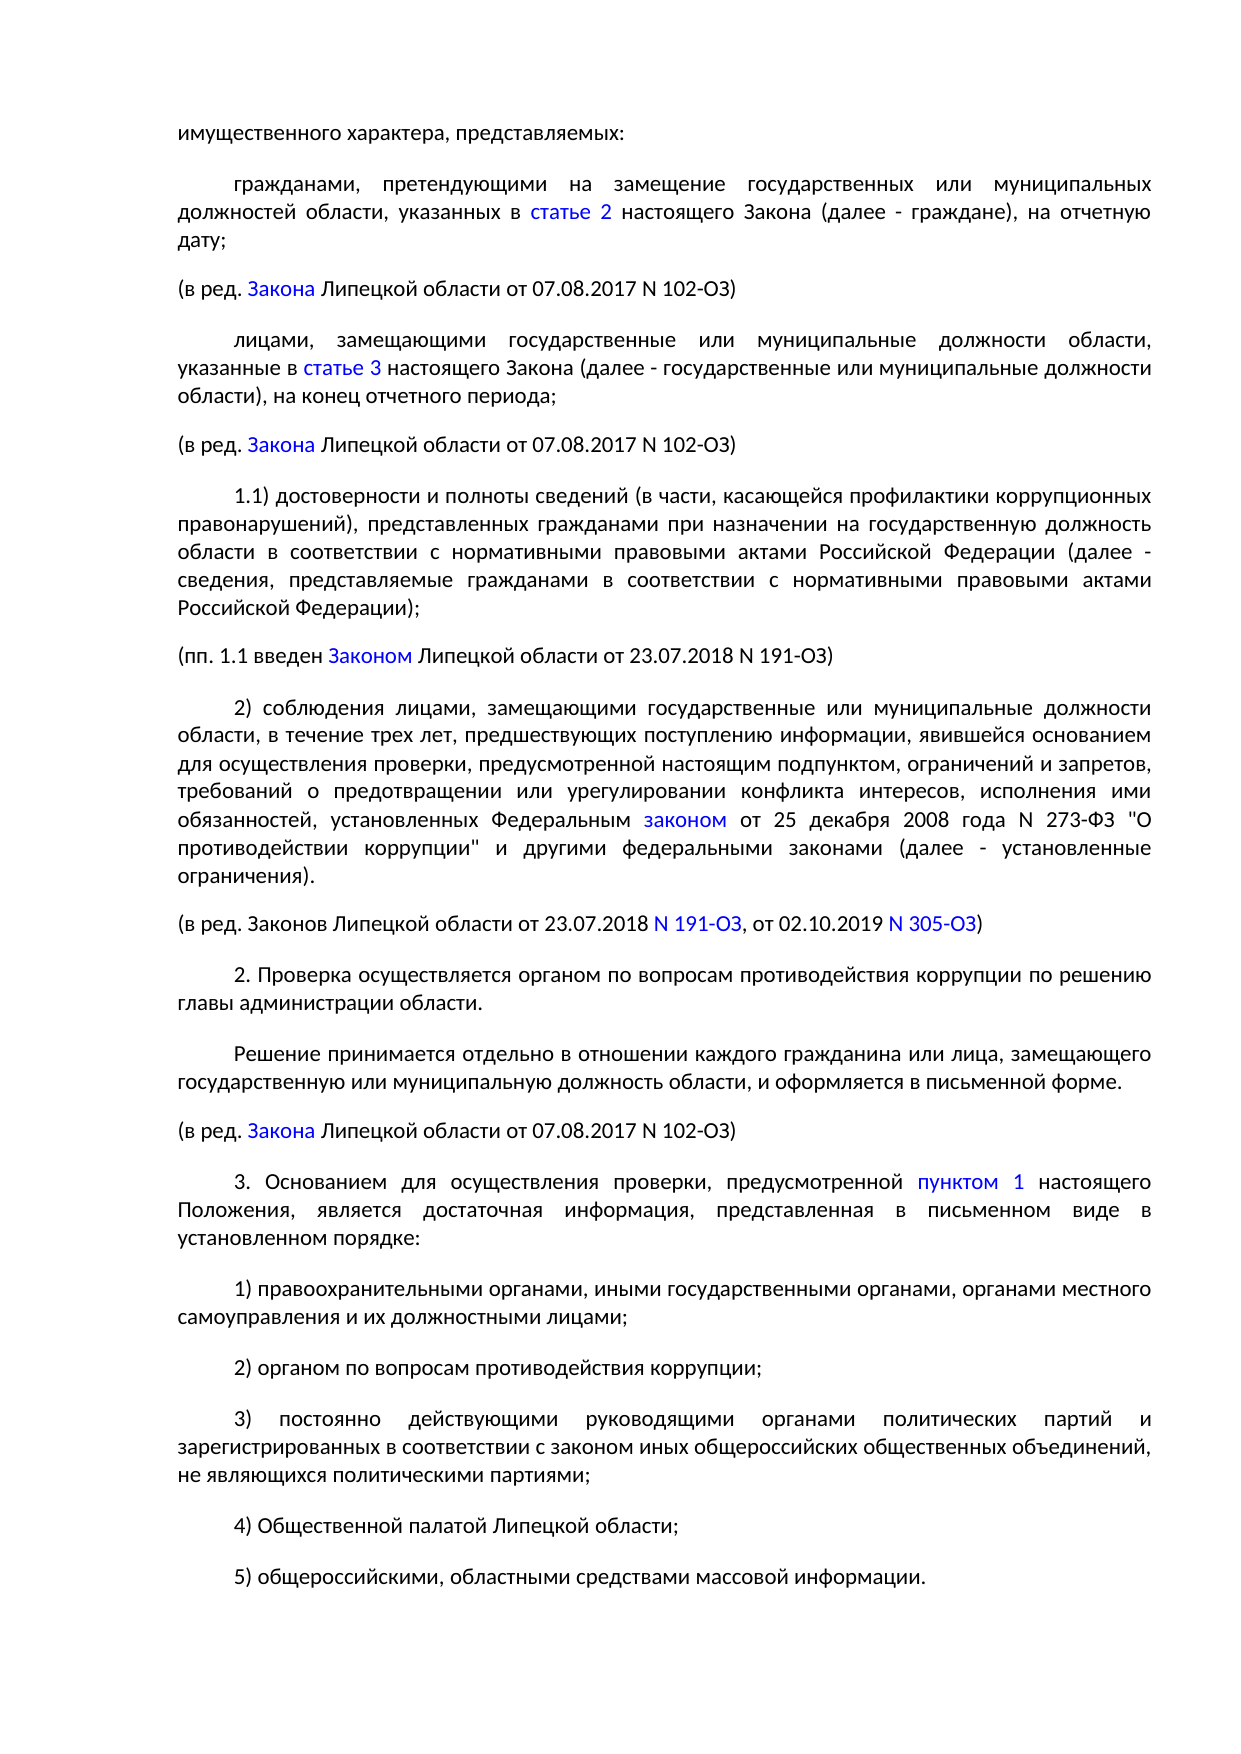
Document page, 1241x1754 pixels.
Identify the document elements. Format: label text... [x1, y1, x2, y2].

text 1.1) достоверности и полноты сведений (в части, касающейся профилактики коррупционных правонарушений), представленных гражданами при назначении на государственную должность области в соответствии с нормативными правовыми актами Российской Федерации (далее - сведения, представляемые гражданами в соответствии с нормативными правовыми актами Российской Федерации); [177, 481, 1152, 621]
text (в ред. Законов Липецкой области от 23.07.2018 N 191-ОЗ, от 02.10.2019 N 305-ОЗ) [177, 909, 1152, 938]
text Решение принимается отдельно в отношении каждого гражданина или лица, замещающего государственную или муниципальную должность области, и оформляется в письменной форме. [177, 1039, 1152, 1096]
text 5) общероссийскими, областными средствами массовой информации. [177, 1562, 1152, 1590]
text 4) Общественной палатой Липецкой области; [177, 1511, 1152, 1539]
text гражданами, претендующими на замещение государственных или муниципальных должностей области, указанных в статье 2 настоящего Закона (далее - граждане), на отчетную дату; [177, 169, 1152, 253]
text лицами, замещающими государственные или муниципальные должности области, указанные в статье 3 настоящего Закона (далее - государственные или муниципальные должности области), на конец отчетного периода; [177, 325, 1152, 409]
text 2) органом по вопросам противодействия коррупции; [177, 1353, 1152, 1381]
text 1) правоохранительными органами, иными государственными органами, органами местного самоуправления и их должностными лицами; [177, 1274, 1152, 1330]
text (пп. 1.1 введен Законом Липецкой области от 23.07.2018 N 191-ОЗ) [177, 642, 1152, 670]
text (в ред. Закона Липецкой области от 07.08.2017 N 102-ОЗ) [177, 430, 1152, 458]
text (в ред. Закона Липецкой области от 07.08.2017 N 102-ОЗ) [177, 1116, 1152, 1144]
text 2. Проверка осуществляется органом по вопросам противодействия коррупции по решению главы администрации области. [177, 961, 1152, 1017]
text 3. Основанием для осуществления проверки, предусмотренной пунктом 1 настоящего Положения, является достаточная информация, представленная в письменном виде в установленном порядке: [177, 1167, 1152, 1251]
text 2) соблюдения лицами, замещающими государственные или муниципальные должности области, в течение трех лет, предшествующих поступлению информации, явившейся основанием для осуществления проверки, предусмотренной настоящим подпунктом, ограничений и запретов, требований о предотвращении или урегулировании конфликта интересов, исполнения ими обязанностей, установленных Федеральным законом от 25 декабря 2008 года N 273-ФЗ "О противодействии коррупции" и другими федеральными законами (далее - установленные ограничения). [177, 693, 1152, 889]
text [177, 118, 1152, 146]
text (в ред. Закона Липецкой области от 07.08.2017 N 102-ОЗ) [177, 274, 1152, 302]
text 3) постоянно действующими руководящими органами политических партий и зарегистрированных в соответствии с законом иных общероссийских общественных объединений, не являющихся политическими партиями; [177, 1404, 1152, 1488]
